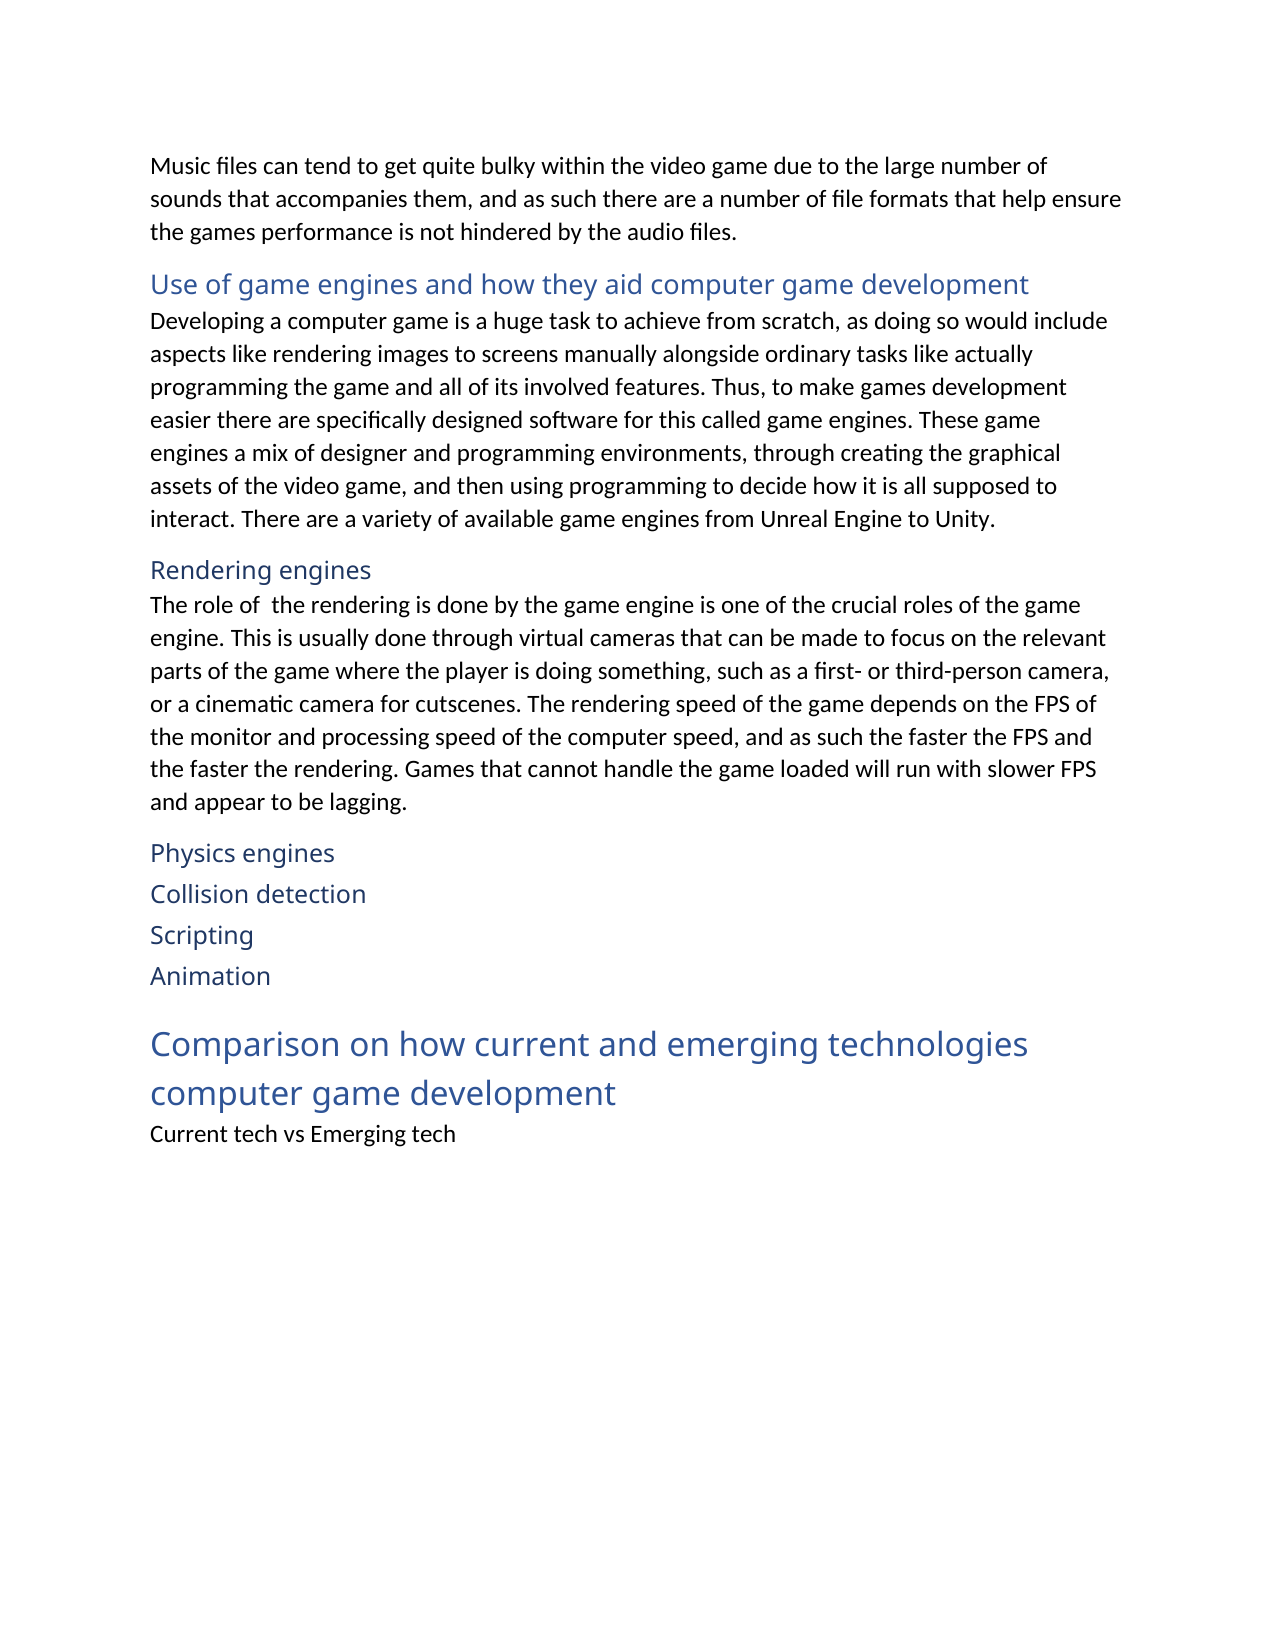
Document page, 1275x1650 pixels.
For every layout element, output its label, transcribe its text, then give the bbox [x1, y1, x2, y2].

subtitle Rendering engines [150, 552, 1125, 586]
subtitle Scripting [150, 918, 1125, 952]
text The role of the rendering is done by the game engine is one of the crucial roles of the game engine. This is usually done through virtual cameras that can be made to focus on the relevant parts of the game where the player is doing something, such as a first- or third-person camera, or a cinematic camera for cutscenes. The rendering speed of the game depends on the FPS of the monitor and processing speed of the computer speed, and as such the faster the FPS and the faster the rendering. Games that cannot handle the game loaded will run with slower FPS and appear to be lagging. [150, 589, 1125, 817]
subtitle Physics engines [150, 836, 1125, 870]
subtitle Use of game engines and how they aid computer game development [150, 265, 1125, 302]
subtitle Animation [150, 959, 1125, 993]
text Current tech vs Emerging tech [150, 1119, 1125, 1182]
text Music files can tend to get quite bulky within the video game due to the large number of sounds that accompanies them, and as such there are a number of file formats that help ensure the games performance is not hindered by the audio files. [150, 150, 1125, 246]
subtitle Collision detection [150, 877, 1125, 911]
subtitle Comparison on how current and emerging technologies computer game development [150, 1021, 1125, 1115]
text Developing a computer game is a huge task to achieve from scratch, as doing so would include aspects like rendering images to screens manually alongside ordinary tasks like actually programming the game and all of its involved features. Thus, to make games development easier there are specifically designed software for this called game engines. These game engines a mix of designer and programming environments, through creating the graphical assets of the video game, and then using programming to decide how it is all supposed to interact. There are a variety of available game engines from Unreal Engine to Unity. [150, 305, 1125, 533]
